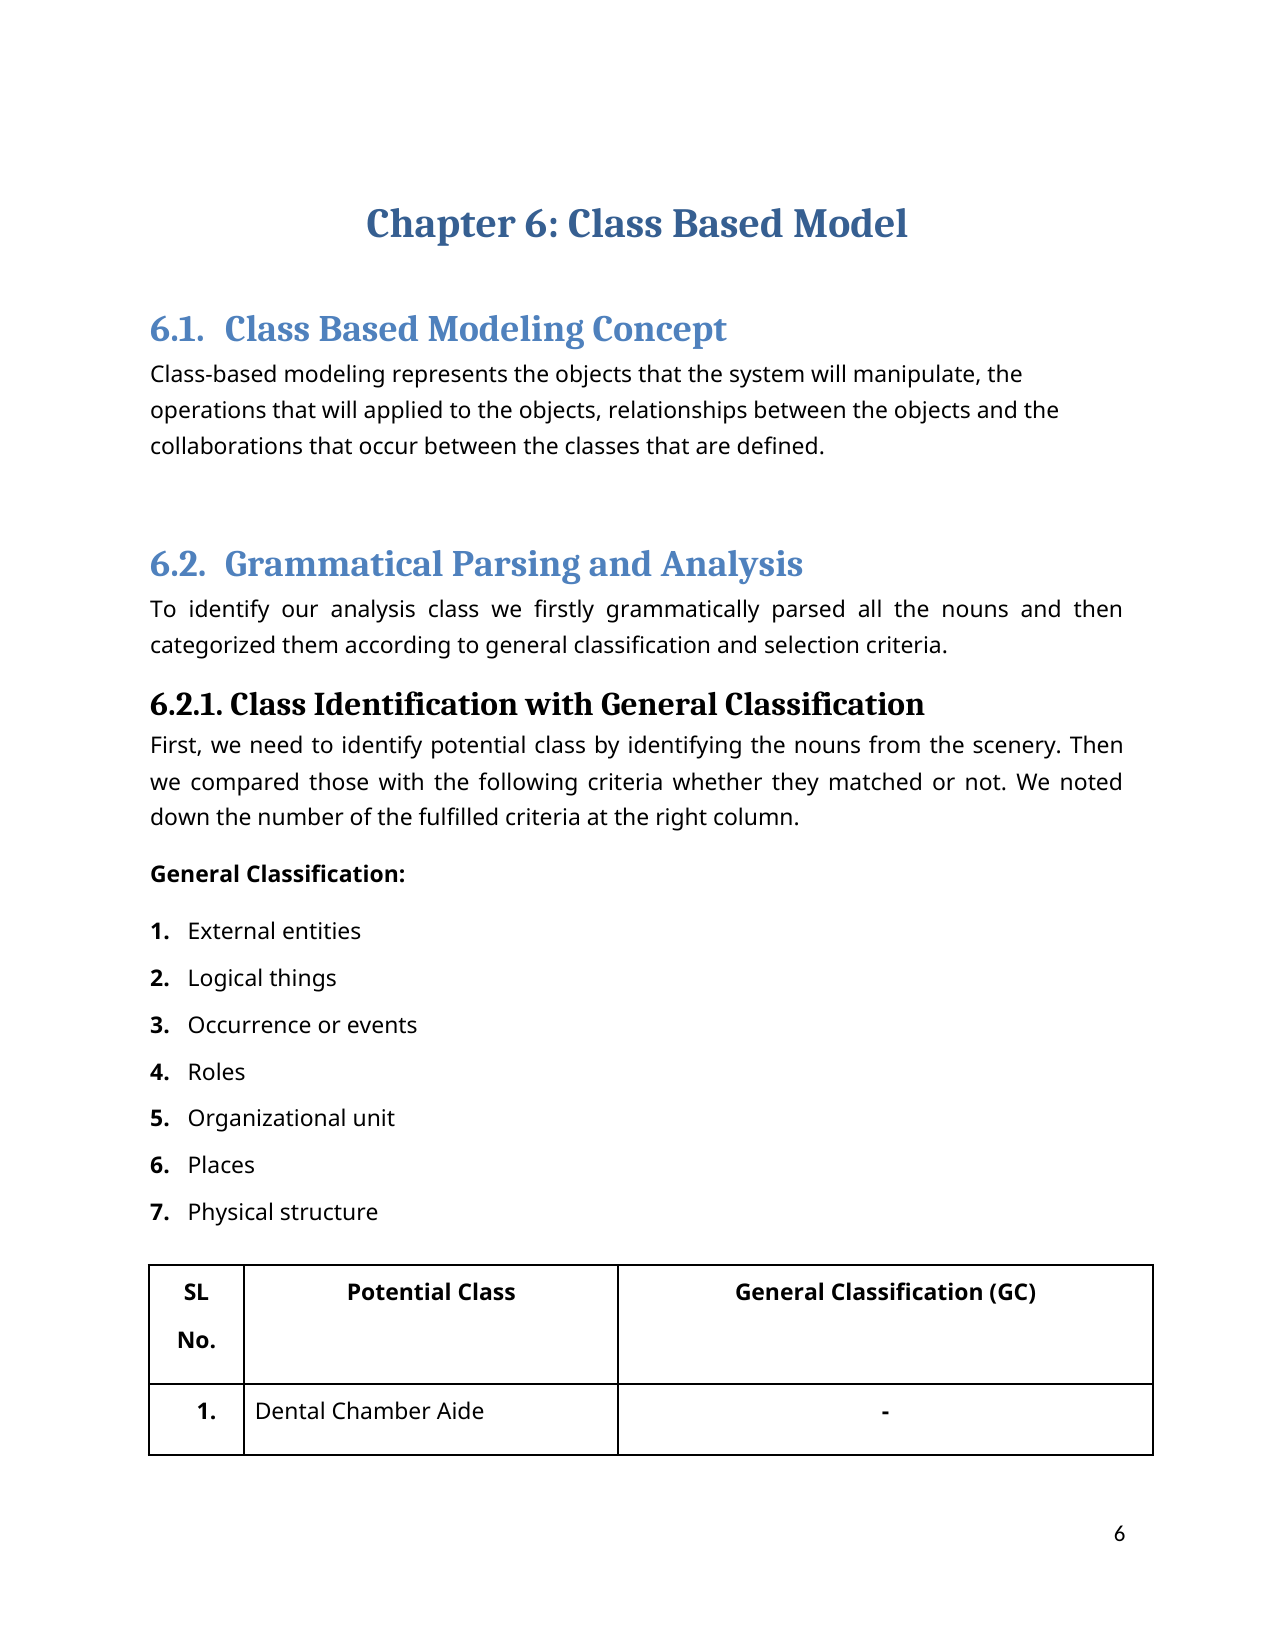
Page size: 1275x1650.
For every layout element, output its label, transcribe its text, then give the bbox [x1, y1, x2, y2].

list External entities [150, 915, 1125, 946]
list Places [150, 1149, 1125, 1181]
subtitle 6.2.1. Class Identification with General Classification [150, 685, 1125, 724]
text Class-based modeling represents the objects that the system will manipulate, the operations that will applied to the objects, relationships between the objects and the collaborations that occur between the classes that are defined. [150, 358, 1125, 461]
subtitle Chapter 6: Class Based Model [150, 200, 1125, 248]
list Logical things [150, 962, 1125, 993]
table_cell Dental Chamber Aide [245, 1385, 617, 1453]
table_header SL No. [150, 1266, 243, 1383]
subtitle Grammatical Parsing and Analysis [150, 543, 1125, 586]
text First, we need to identify potential class by identifying the nouns from the scenery. Then we compared those with the following criteria whether they matched or not. We noted down the number of the fulfilled criteria at the right column. [150, 729, 1125, 833]
list Organizational unit [150, 1102, 1125, 1134]
table_header Potential Class [245, 1266, 617, 1383]
list Roles [150, 1056, 1125, 1087]
list Occurrence or events [150, 1009, 1125, 1040]
subtitle Class Based Modeling Concept [150, 308, 1125, 351]
list Physical structure [150, 1196, 1125, 1227]
text General Classification: [150, 858, 1125, 889]
table_cell - [619, 1385, 1152, 1453]
text To identify our analysis class we firstly grammatically parsed all the nouns and then categorized them according to general classification and selection criteria. [150, 593, 1125, 660]
table_cell [150, 1385, 243, 1453]
table_header General Classification (GC) [619, 1266, 1152, 1383]
